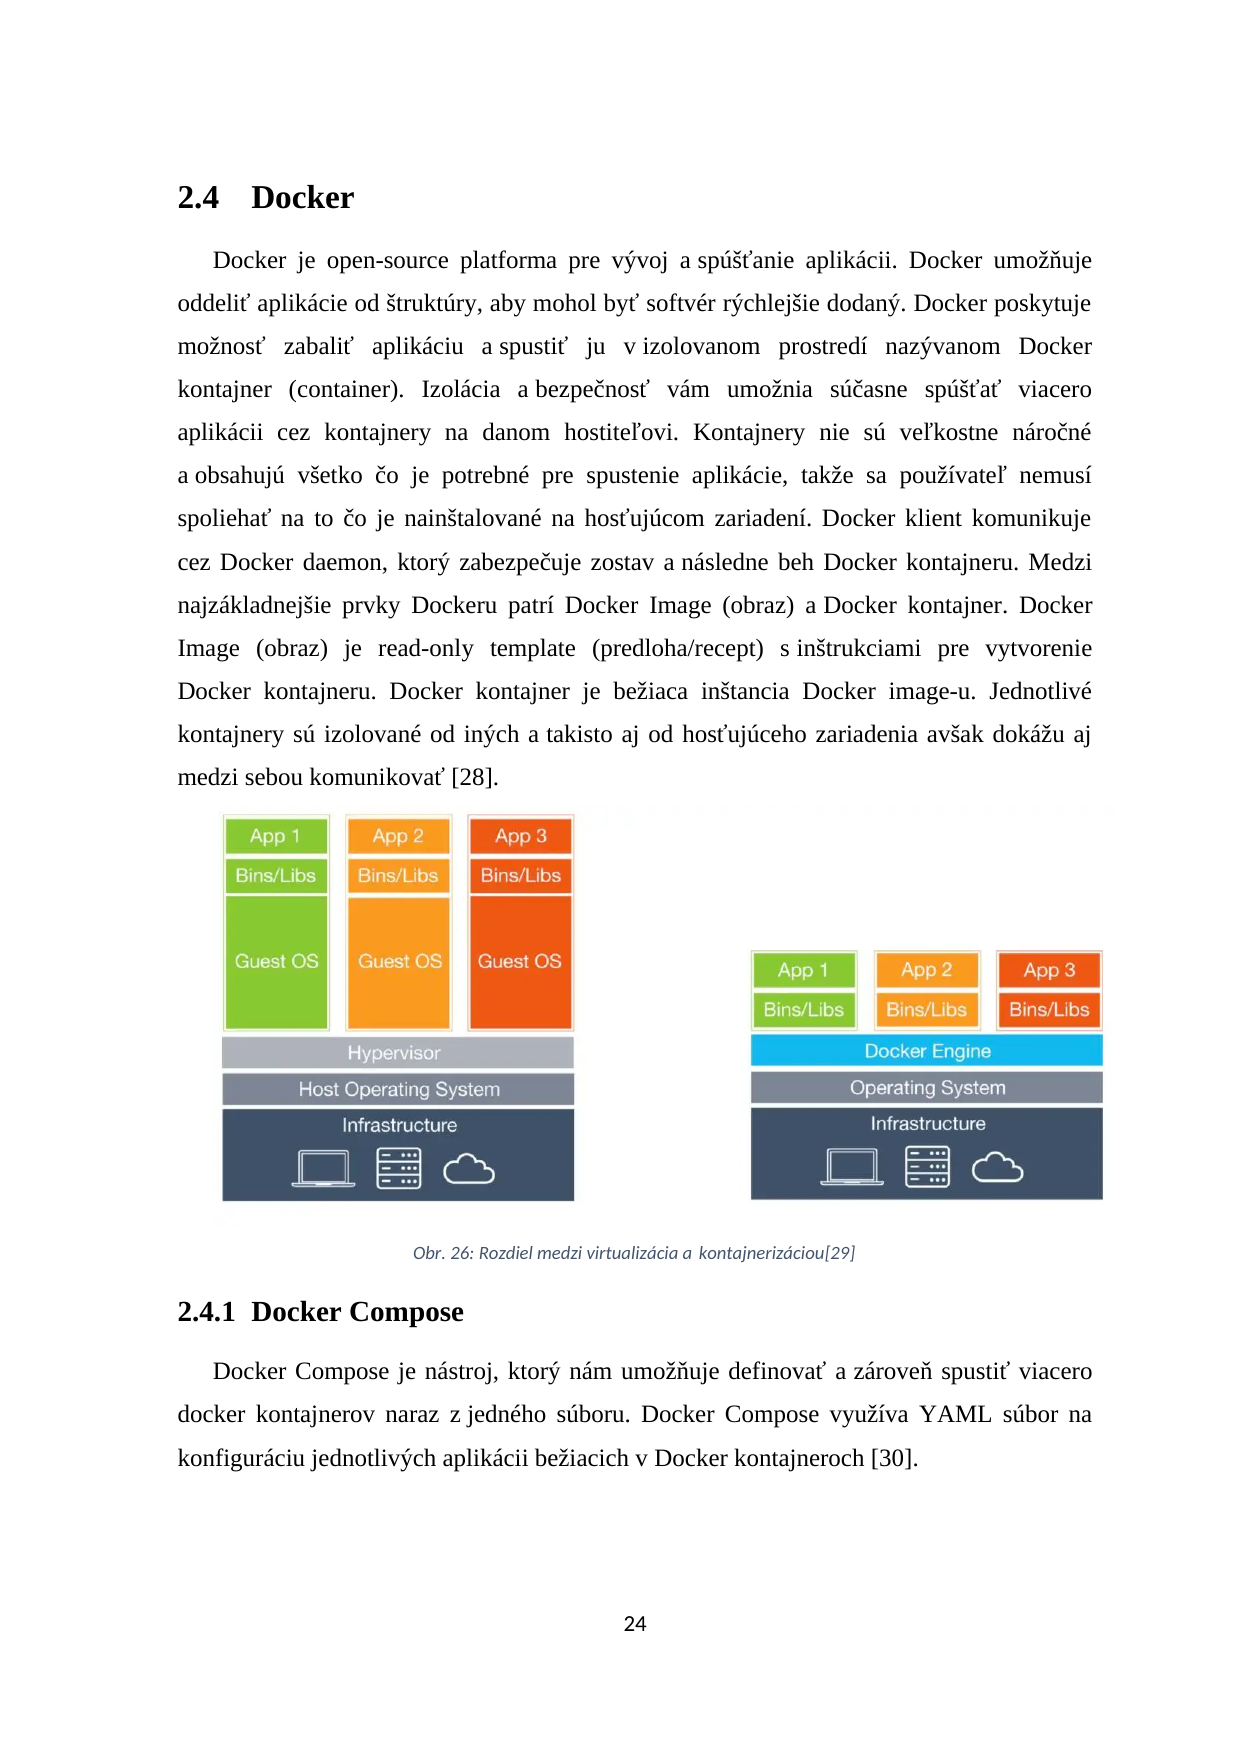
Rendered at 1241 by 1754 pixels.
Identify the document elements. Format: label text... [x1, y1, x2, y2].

picture [212, 805, 1115, 1228]
text Docker Compose [177, 1294, 1092, 1327]
text Docker je open-source platforma pre vývoj a spúšťanie aplikácii. Docker umožňuje oddeliť aplikácie od štruktúry, aby mohol byť softvér rýchlejšie dodaný. Docker poskytuje možnosť zabaliť aplikáciu a spustiť ju v izolovanom prostredí nazývanom Docker kontajner (container). Izolácia a bezpečnosť vám umožnia súčasne spúšťať viacero aplikácii cez kontajnery na danom hostiteľovi. Kontajnery nie sú veľkostne náročné a obsahujú všetko čo je potrebné pre spustenie aplikácie, takže sa používateľ nemusí spoliehať na to čo je nainštalované na hosťujúcom zariadení. Docker klient komunikuje cez Docker daemon, ktorý zabezpečuje zostav a následne beh Docker kontajneru. Medzi najzákladnejšie prvky Dockeru patrí Docker Image (obraz) a Docker kontajner. Docker Image (obraz) je read-only template (predloha/recept) s inštrukciami pre vytvorenie Docker kontajneru. Docker kontajner je bežiaca inštancia Docker image-u. Jednotlivé kontajnery sú izolované od iných a takisto aj od hosťujúceho zariadenia avšak dokážu aj medzi sebou komunikovať . [177, 245, 1092, 791]
text Obr. 26: Rozdiel medzi virtualizácia a kontajnerizáciou [177, 1242, 1092, 1264]
text Docker Compose je nástroj, ktorý nám umožňuje definovať a zároveň spustiť viacero docker kontajnerov naraz z jedného súboru. Docker Compose využíva YAML súbor na konfiguráciu jednotlivých aplikácii bežiacich v Docker kontajneroch . [177, 1356, 1092, 1471]
text Docker [177, 177, 1092, 216]
